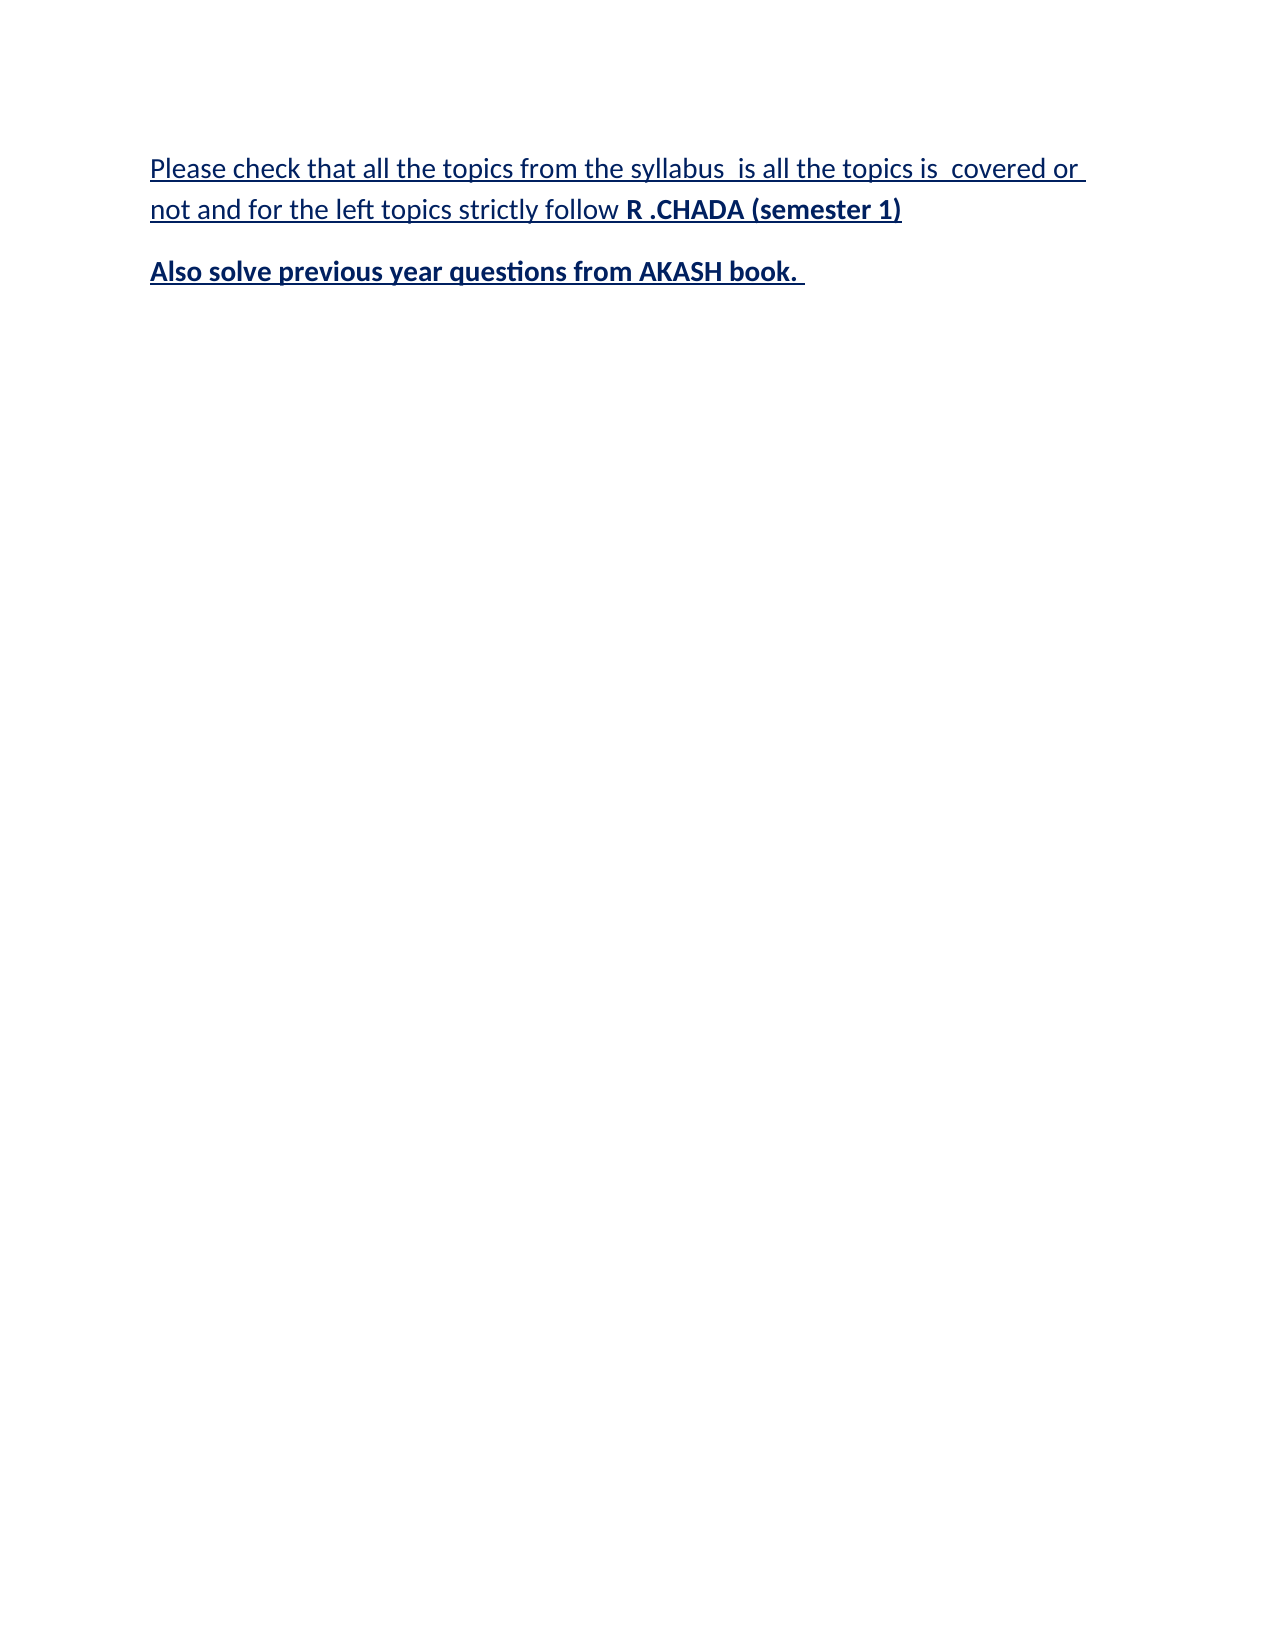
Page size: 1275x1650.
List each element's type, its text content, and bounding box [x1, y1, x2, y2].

text Please check that all the topics from the syllabus is all the topics is covered or not and for the left topics strictly follow R .CHADA (semester 1) [150, 150, 1125, 227]
text Also solve previous year questions from AKASH book. [150, 253, 1125, 288]
